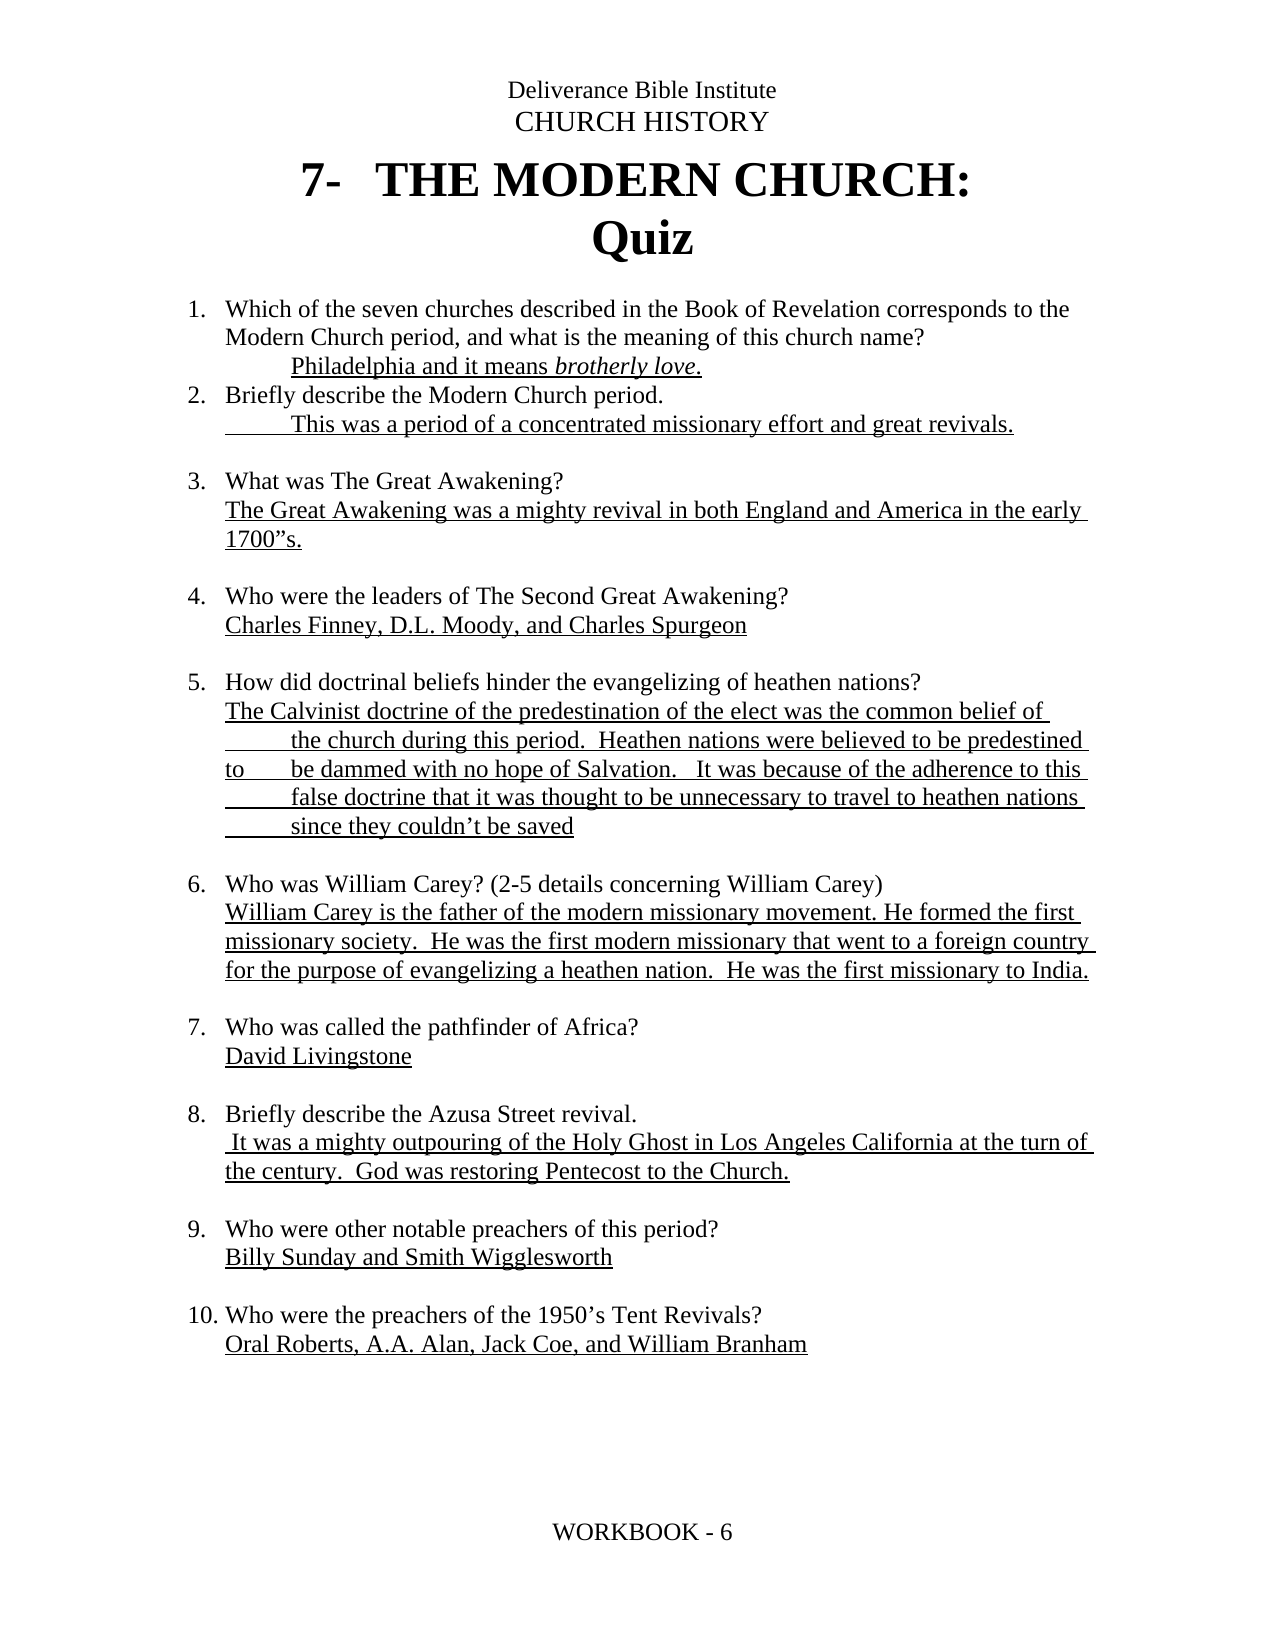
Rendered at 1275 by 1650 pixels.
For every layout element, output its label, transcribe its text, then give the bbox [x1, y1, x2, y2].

subtitle Philadelphia and it means brotherly love. [225, 351, 1097, 380]
subtitle Oral Roberts, A.A. Alan, Jack Coe, and William Branham [225, 1329, 1097, 1357]
subtitle Which of the seven churches described in the Book of Revelation corresponds to the Modern Church period, and what is the meaning of this church name? [187, 294, 1097, 351]
subtitle What was The Great Awakening? [187, 466, 1097, 495]
subtitle Billy Sunday and Smith Wigglesworth [225, 1242, 1097, 1271]
subtitle Who were the preachers of the 1950’s Tent Revivals? [187, 1300, 1097, 1329]
subtitle THE MODERN CHURCH: Quiz [187, 150, 1097, 265]
subtitle Briefly describe the Azusa Street revival. [187, 1099, 1097, 1127]
subtitle Who was William Carey? (2-5 details concerning William Carey) [187, 869, 1097, 897]
subtitle The Calvinist doctrine of the predestination of the elect was the common belief of the church during this period. Heathen nations were believed to be predestined to be dammed with no hope of Salvation. It was because of the adherence to this false doctrine that it was thought to be unnecessary to travel to heathen nations since they couldn’t be saved [225, 696, 1097, 840]
subtitle How did doctrinal beliefs hinder the evangelizing of heathen nations? [187, 667, 1097, 696]
subtitle Charles Finney, D.L. Moody, and Charles Spurgeon [225, 610, 1097, 639]
subtitle The Great Awakening was a mighty revival in both England and America in the early 1700”s. [225, 495, 1097, 552]
subtitle Briefly describe the Modern Church period. [187, 380, 1097, 409]
subtitle This was a period of a concentrated missionary effort and great revivals. [225, 409, 1097, 437]
subtitle Who were other notable preachers of this period? [187, 1214, 1097, 1242]
subtitle Who was called the pathfinder of Africa? [187, 1012, 1097, 1041]
subtitle William Carey is the father of the modern missionary movement. He formed the first missionary society. He was the first modern missionary that went to a foreign country for the purpose of evangelizing a heathen nation. He was the first missionary to India. [225, 897, 1097, 984]
subtitle Who were the leaders of The Second Great Awakening? [187, 581, 1097, 610]
subtitle David Livingstone [225, 1041, 1097, 1070]
subtitle It was a mighty outpouring of the Holy Ghost in Los Angeles California at the turn of the century. God was restoring Pentecost to the Church. [225, 1127, 1097, 1185]
